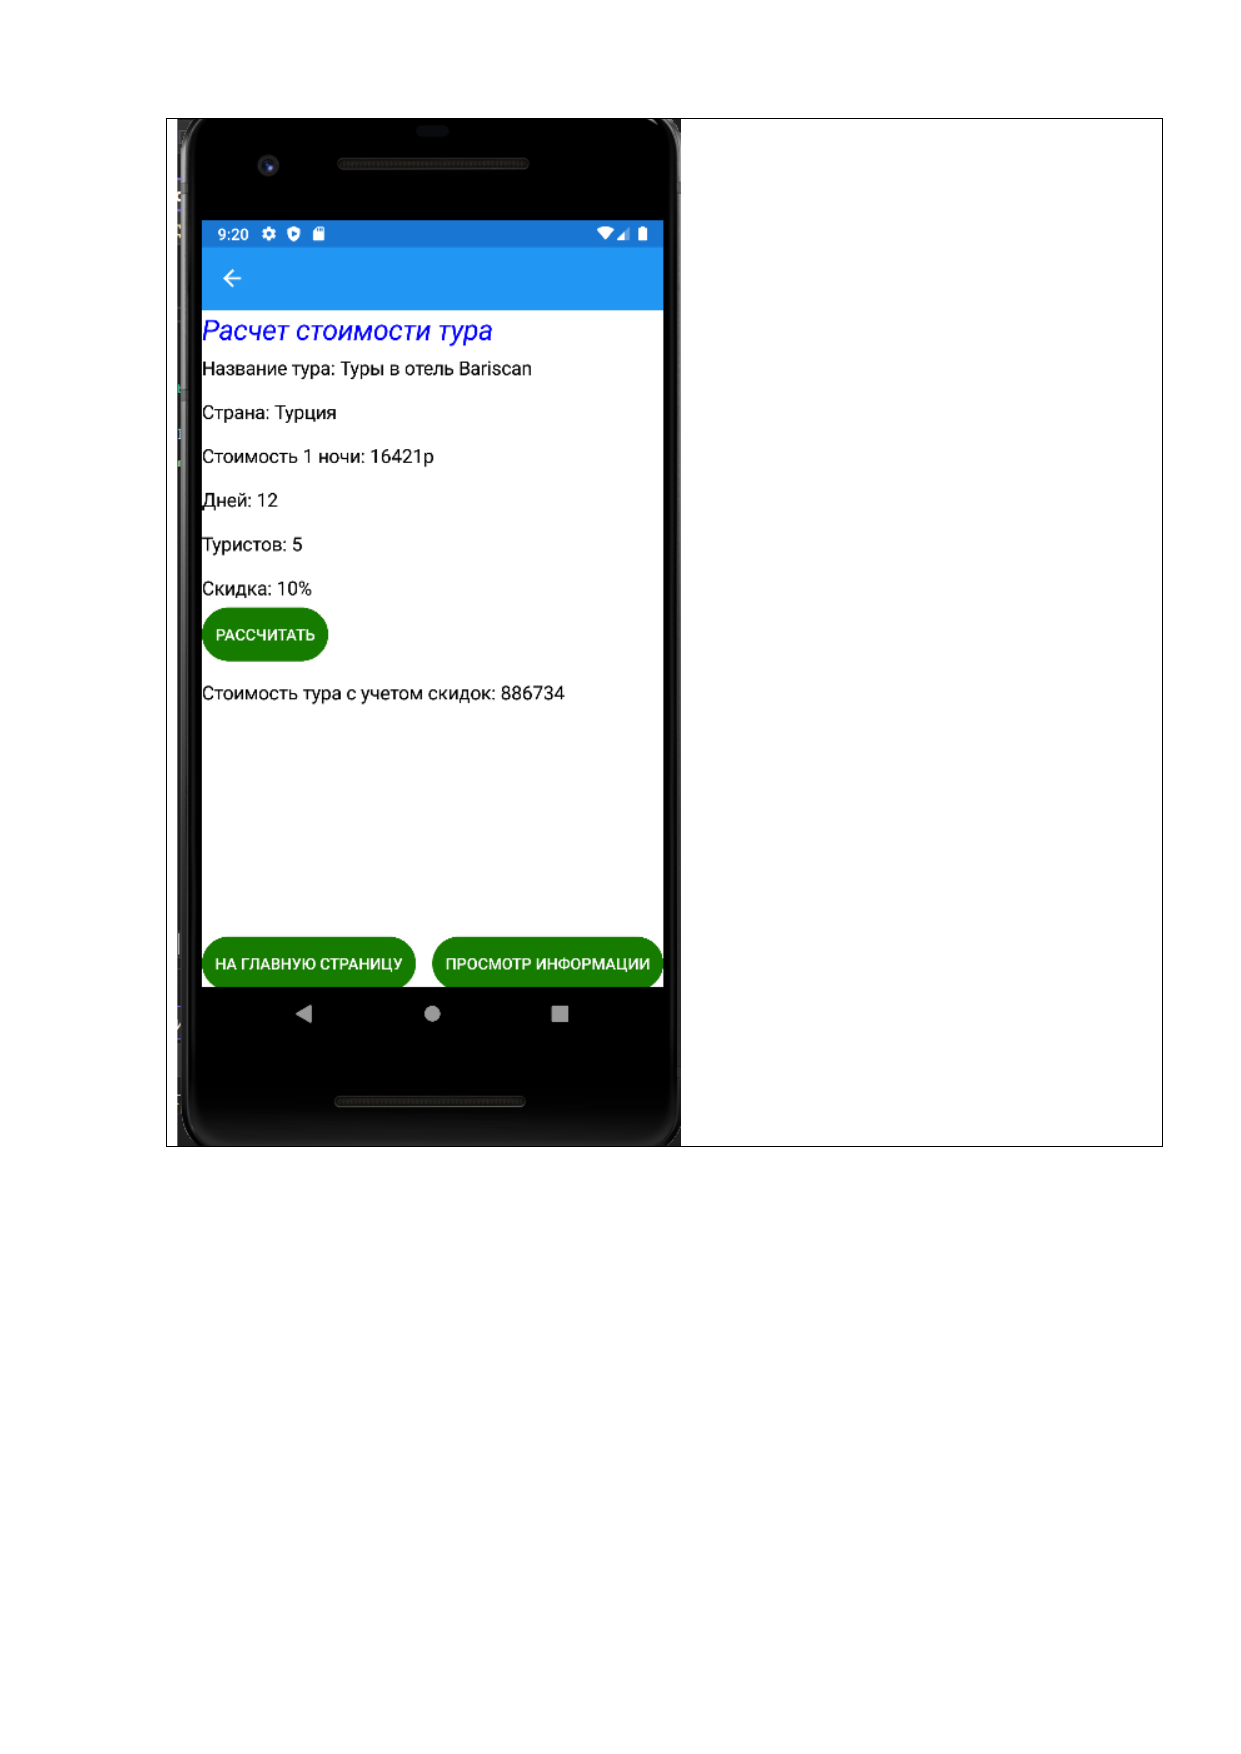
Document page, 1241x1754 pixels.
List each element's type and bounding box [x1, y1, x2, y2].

table_cell [681, 119, 1162, 1146]
picture [177, 119, 681, 1146]
table_cell [167, 119, 177, 1146]
